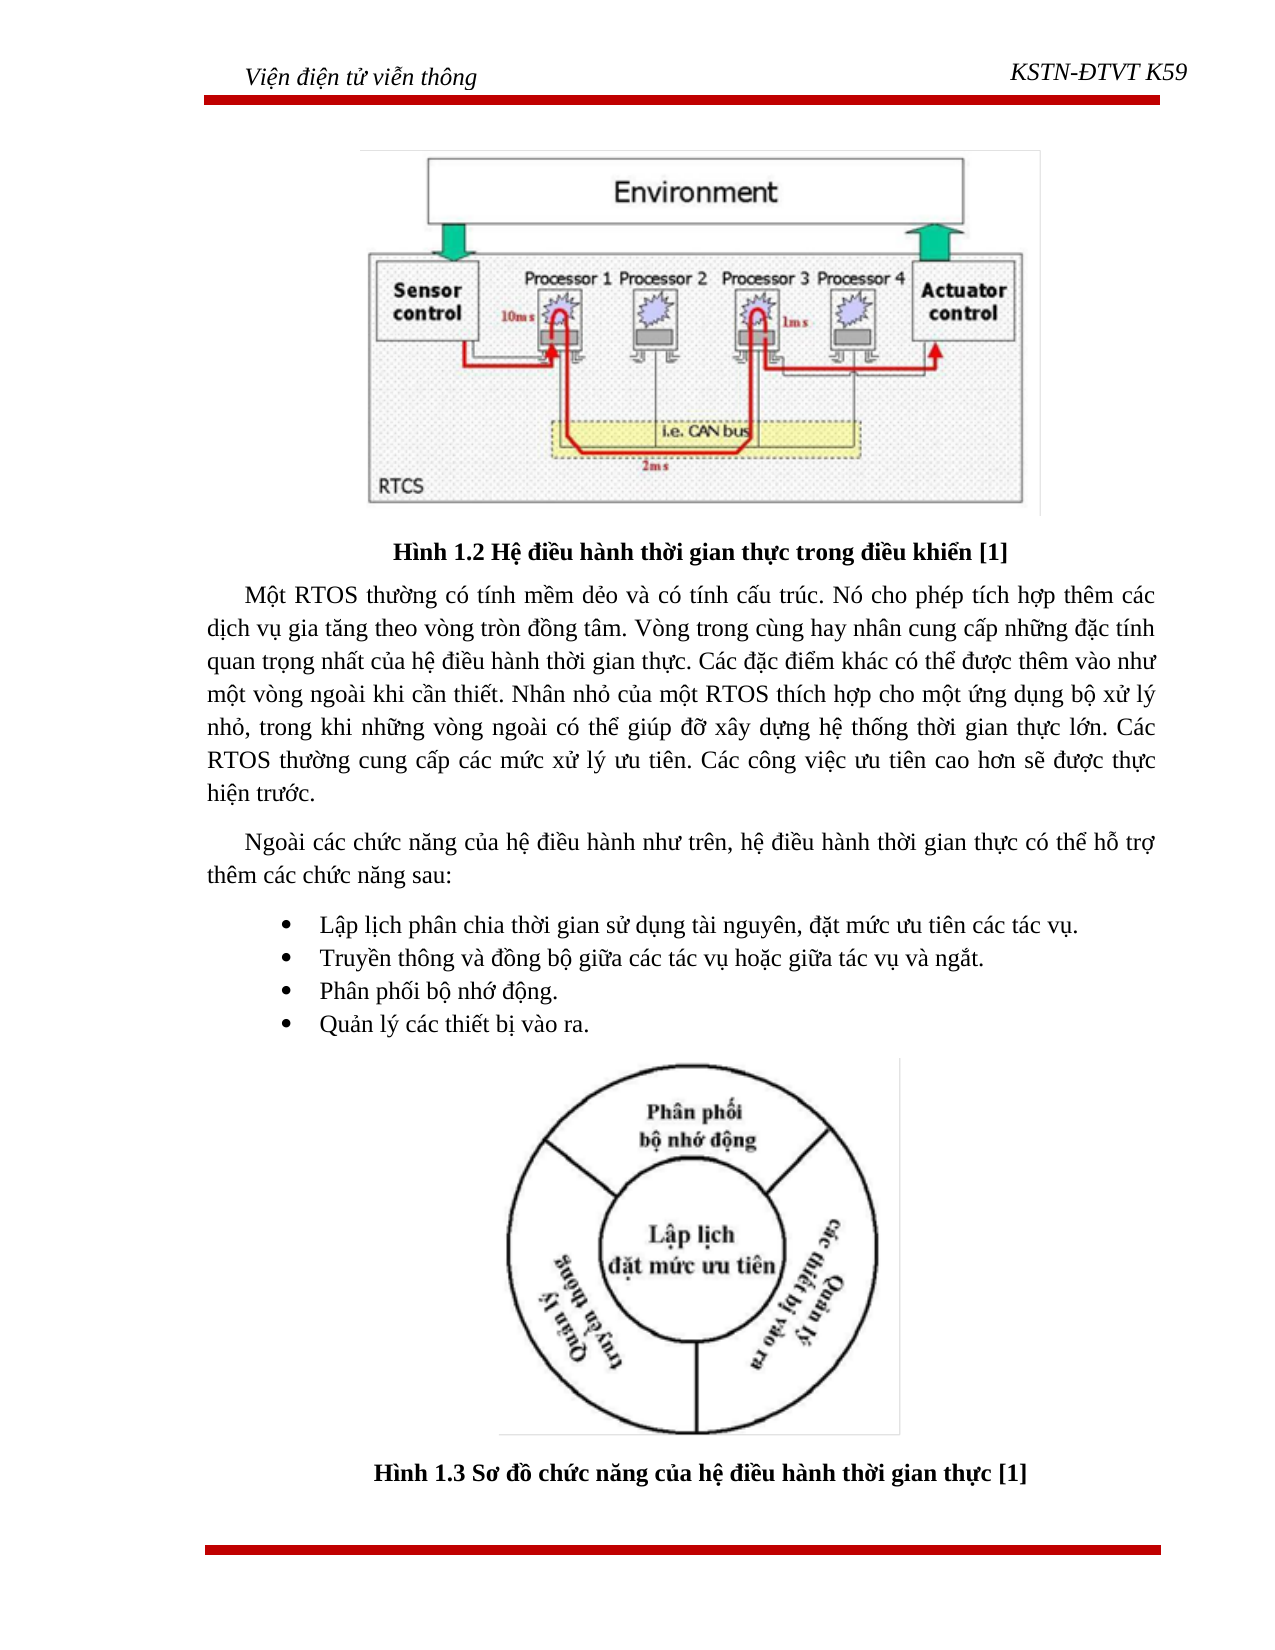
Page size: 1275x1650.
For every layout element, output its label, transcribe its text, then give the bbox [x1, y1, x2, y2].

list Quản lý các thiết bị vào ra. [282, 1009, 1157, 1038]
picture [498, 1058, 902, 1437]
picture [360, 150, 1042, 516]
list Lập lịch phân chia thời gian sử dụng tài nguyên, đặt mức ưu tiên các tác vụ. [282, 910, 1157, 939]
text Một RTOS thường có tính mềm dẻo và có tính cấu trúc. Nó cho phép tích hợp thêm các dịch vụ gia tăng theo vòng tròn đồng tâm. Vòng trong cùng hay nhân cung cấp những đặc tính quan trọng nhất của hệ điều hành thời gian thực. Các đặc điểm khác có thể được thêm vào như một vòng ngoài khi cần thiết. Nhân nhỏ của một RTOS thích hợp cho một ứng dụng bộ xử lý nhỏ, trong khi những vòng ngoài có thể giúp đỡ xây dựng hệ thống thời gian thực lớn. Các RTOS thường cung cấp các mức xử lý ưu tiên. Các công việc ưu tiên cao hơn sẽ được thực hiện trước. [207, 580, 1157, 807]
list Phân phối bộ nhớ động. [282, 976, 1157, 1005]
list Truyền thông và đồng bộ giữa các tác vụ hoặc giữa tác vụ và ngắt. [282, 943, 1157, 972]
text Ngoài các chức năng của hệ điều hành như trên, hệ điều hành thời gian thực có thể hỗ trợ thêm các chức năng sau: [207, 827, 1157, 889]
